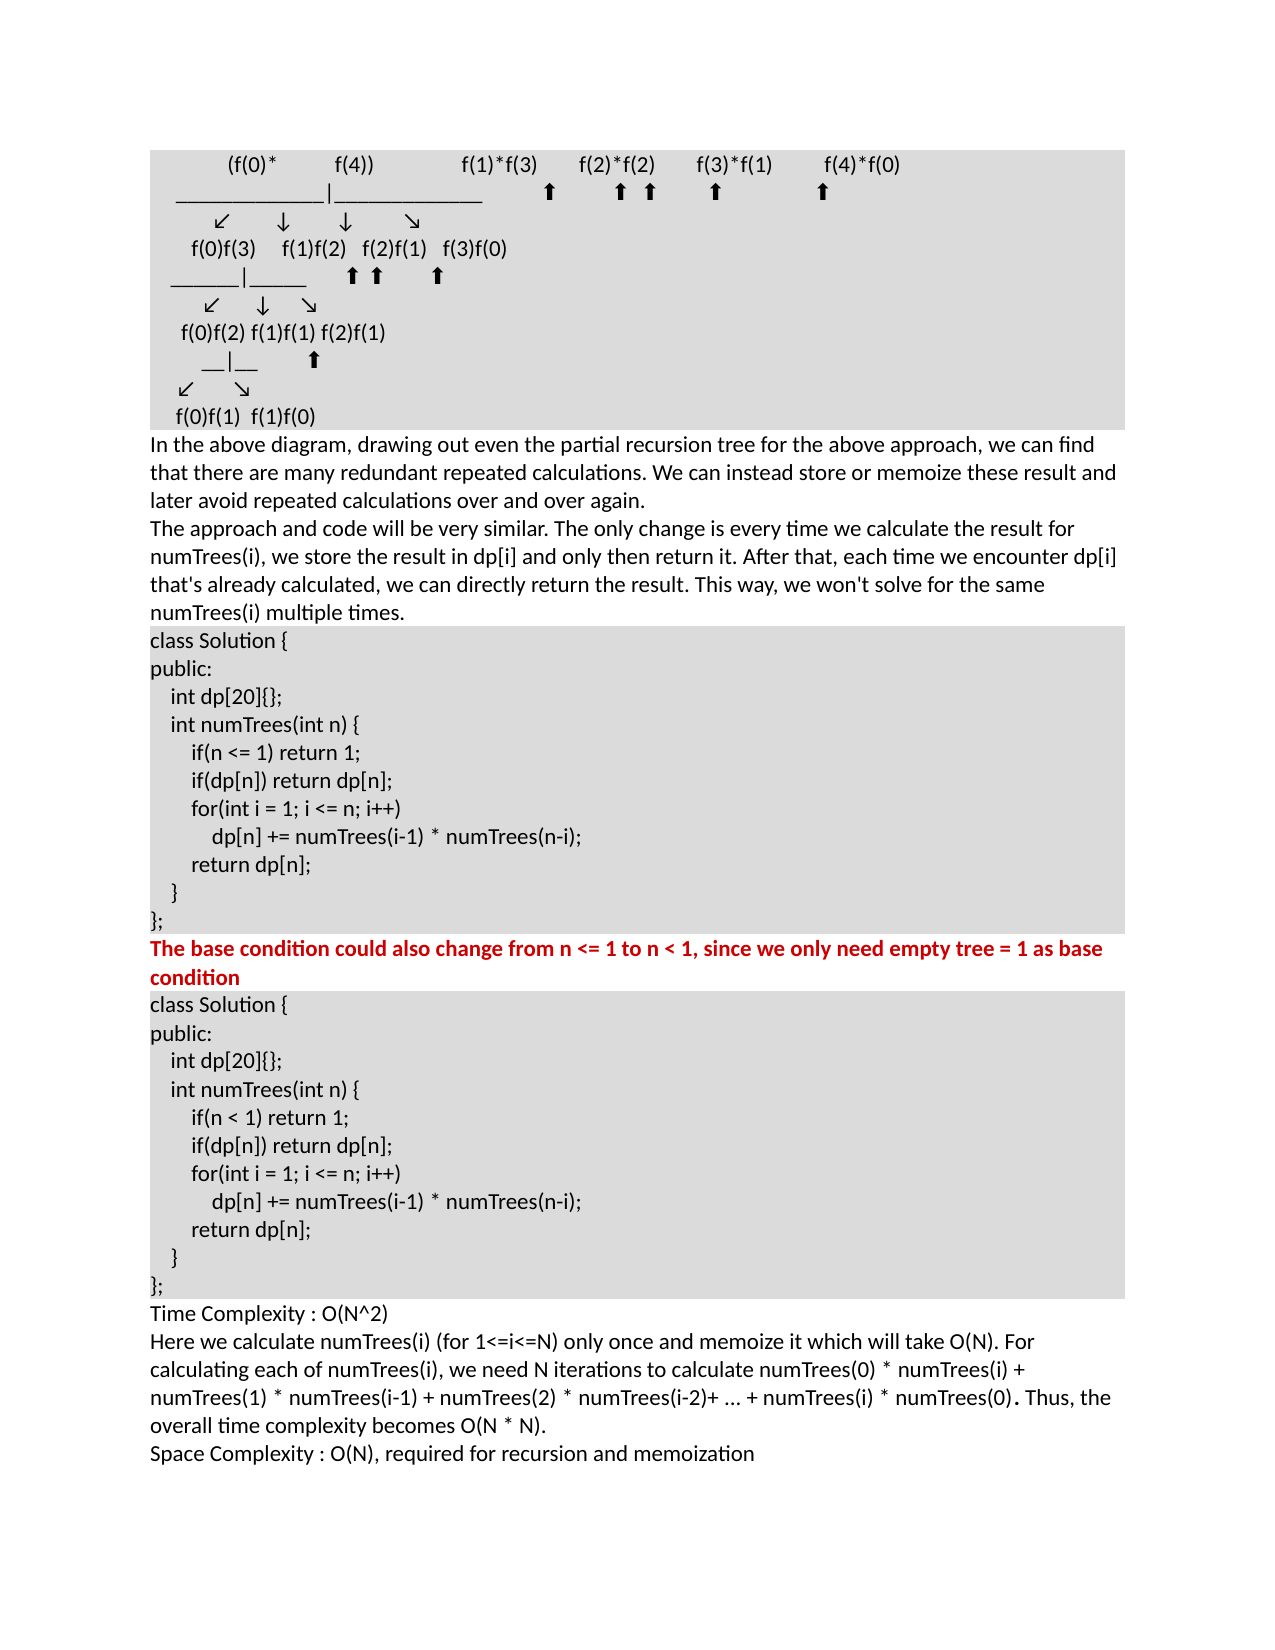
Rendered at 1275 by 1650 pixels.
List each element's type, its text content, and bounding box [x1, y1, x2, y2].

text Time Complexity : O(N^2) [150, 1299, 1125, 1327]
text The approach and code will be very similar. The only change is every time we calculate the result for numTrees(i), we store the result in dp[i] and only then return it. After that, each time we encounter dp[i] that's already calculated, we can directly return the result. This way, we won't solve for the same numTrees(i) multiple times. [150, 514, 1125, 626]
text f(0)f(3) f(1)f(2) f(2)f(1) f(3)f(0) [150, 234, 1125, 262]
text f(0)f(1) f(1)f(0) [150, 402, 1125, 430]
text if(n <= 1) return 1; [150, 738, 1125, 766]
text public: [150, 1019, 1125, 1047]
text f(0)f(2) f(1)f(1) f(2)f(1) [150, 318, 1125, 346]
text if(dp[n]) return dp[n]; [150, 766, 1125, 794]
text ↙ ↓ ↓ ↘ [150, 206, 1125, 234]
text In the above diagram, drawing out even the partial recursion tree for the above approach, we can find that there are many redundant repeated calculations. We can instead store or memoize these result and later avoid repeated calculations over and over again. [150, 430, 1125, 514]
text public: [150, 654, 1125, 682]
text } [150, 878, 1125, 907]
text dp[n] += numTrees(i-1) * numTrees(n-i); [150, 822, 1125, 851]
text }; [150, 1271, 1125, 1299]
text _____________|_____________ ⬆️ ⬆️ ⬆️ ⬆️ ⬆️ [150, 178, 1125, 206]
text __|__ ⬆️ [150, 346, 1125, 374]
text ↙ ↓ ↘ [150, 290, 1125, 318]
text }; [150, 907, 1125, 934]
text if(dp[n]) return dp[n]; [150, 1131, 1125, 1159]
text } [150, 1243, 1125, 1271]
text int numTrees(int n) { [150, 710, 1125, 738]
text for(int i = 1; i <= n; i++) [150, 794, 1125, 822]
text Here we calculate numTrees(i) (for 1<=i<=N) only once and memoize it which will take O(N). For calculating each of numTrees(i), we need N iterations to calculate numTrees(0) * numTrees(i) + numTrees(1) * numTrees(i-1) + numTrees(2) * numTrees(i-2)+ ... + numTrees(i) * numTrees(0). Thus, the overall time complexity becomes O(N * N). [150, 1327, 1125, 1439]
text int dp[20]{}; [150, 1047, 1125, 1075]
text The base condition could also change from n <= 1 to n < 1, since we only need empty tree = 1 as base condition [150, 934, 1125, 991]
text int numTrees(int n) { [150, 1075, 1125, 1103]
text class Solution { [150, 991, 1125, 1019]
text class Solution { [150, 626, 1125, 654]
text dp[n] += numTrees(i-1) * numTrees(n-i); [150, 1187, 1125, 1215]
text Space Complexity : O(N), required for recursion and memoization [150, 1439, 1125, 1467]
text return dp[n]; [150, 851, 1125, 878]
text ↙ ↘ [150, 374, 1125, 402]
text int dp[20]{}; [150, 682, 1125, 710]
text ______|_____ ⬆️ ⬆️ ⬆️ [150, 262, 1125, 290]
text if(n < 1) return 1; [150, 1103, 1125, 1131]
text return dp[n]; [150, 1215, 1125, 1243]
text for(int i = 1; i <= n; i++) [150, 1159, 1125, 1187]
text (f(0)* f(4)) f(1)*f(3) f(2)*f(2) f(3)*f(1) f(4)*f(0) [150, 150, 1125, 178]
